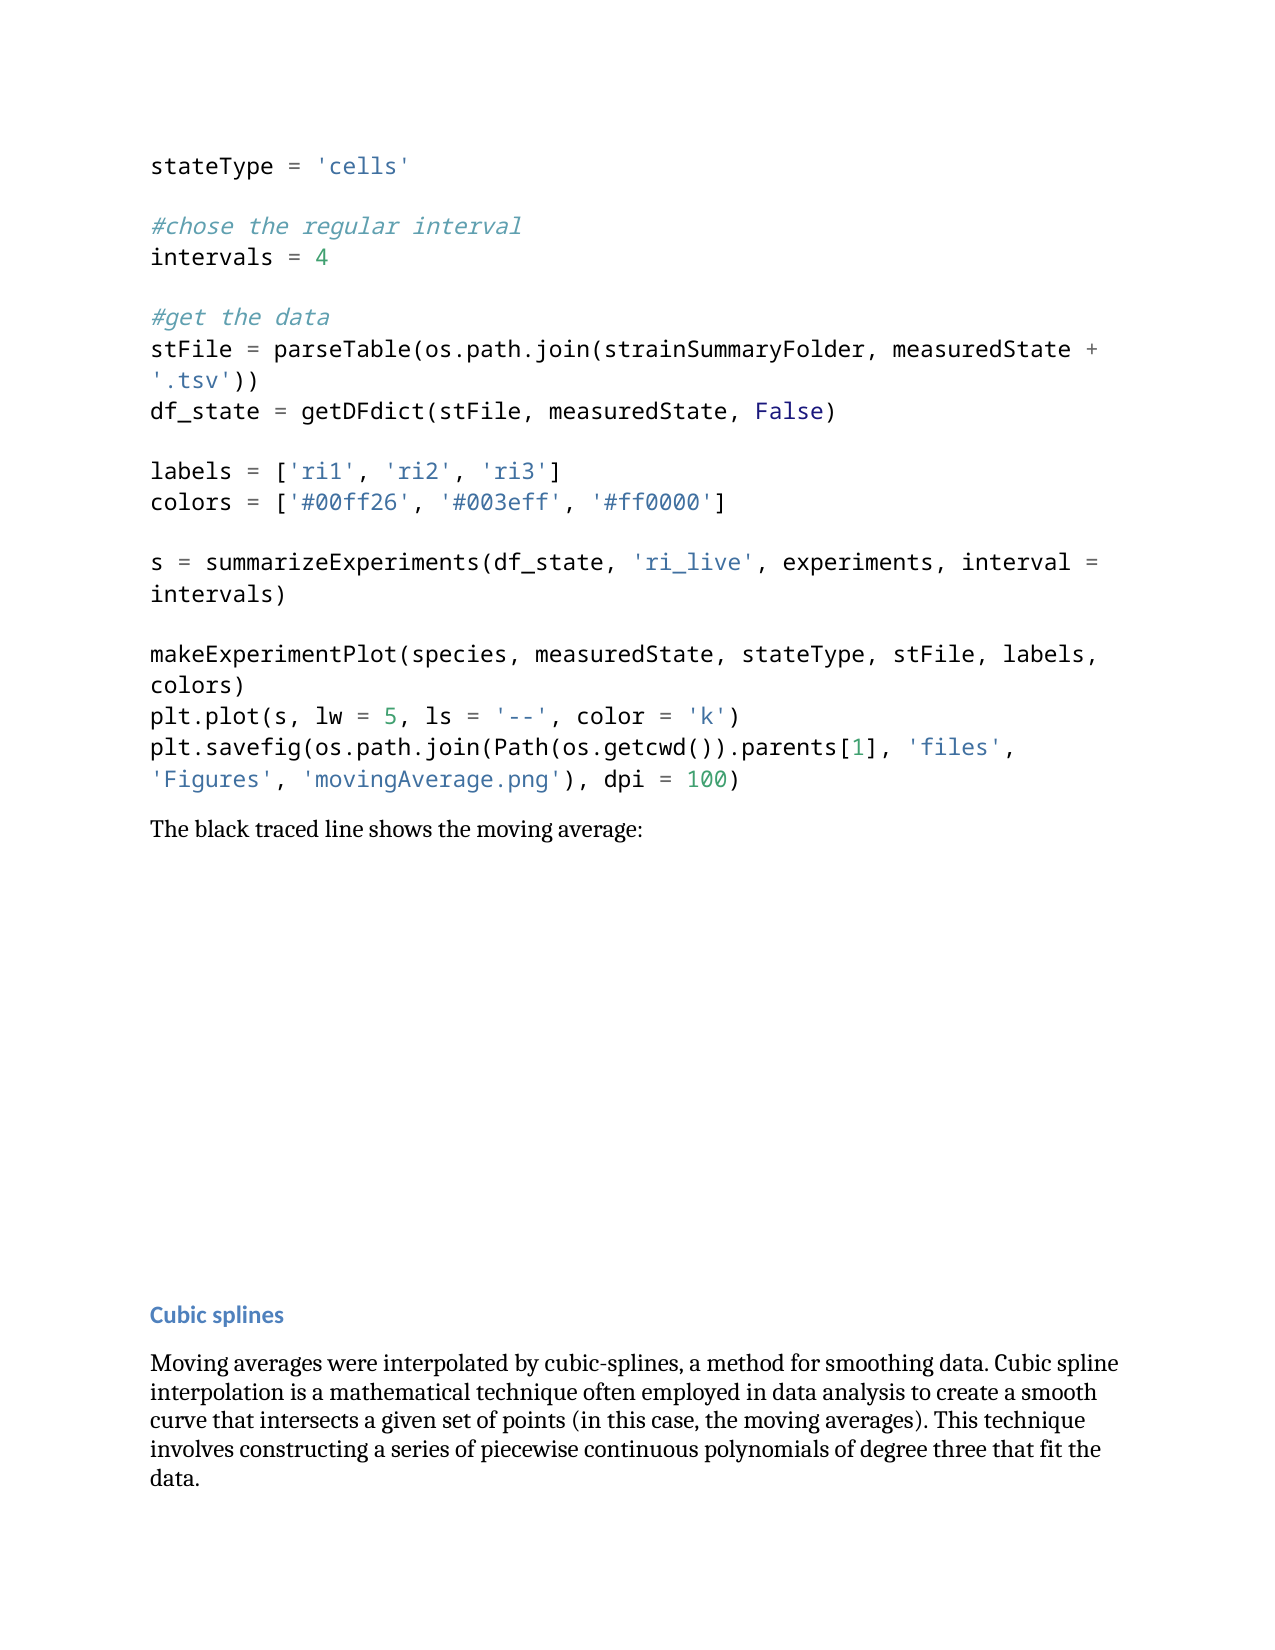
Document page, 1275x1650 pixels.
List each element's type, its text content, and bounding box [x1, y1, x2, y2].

subtitle Cubic splines [150, 1300, 1125, 1330]
text Moving averages were interpolated by cubic-splines, a method for smoothing data. Cubic spline interpolation is a mathematical technique often employed in data analysis to create a smooth curve that intersects a given set of points (in this case, the moving averages). This technique involves constructing a series of piecewise continuous polynomials of degree three that fit the data. [150, 1349, 1125, 1493]
text The black traced line shows the moving average: [150, 814, 1125, 843]
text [150, 150, 1125, 794]
